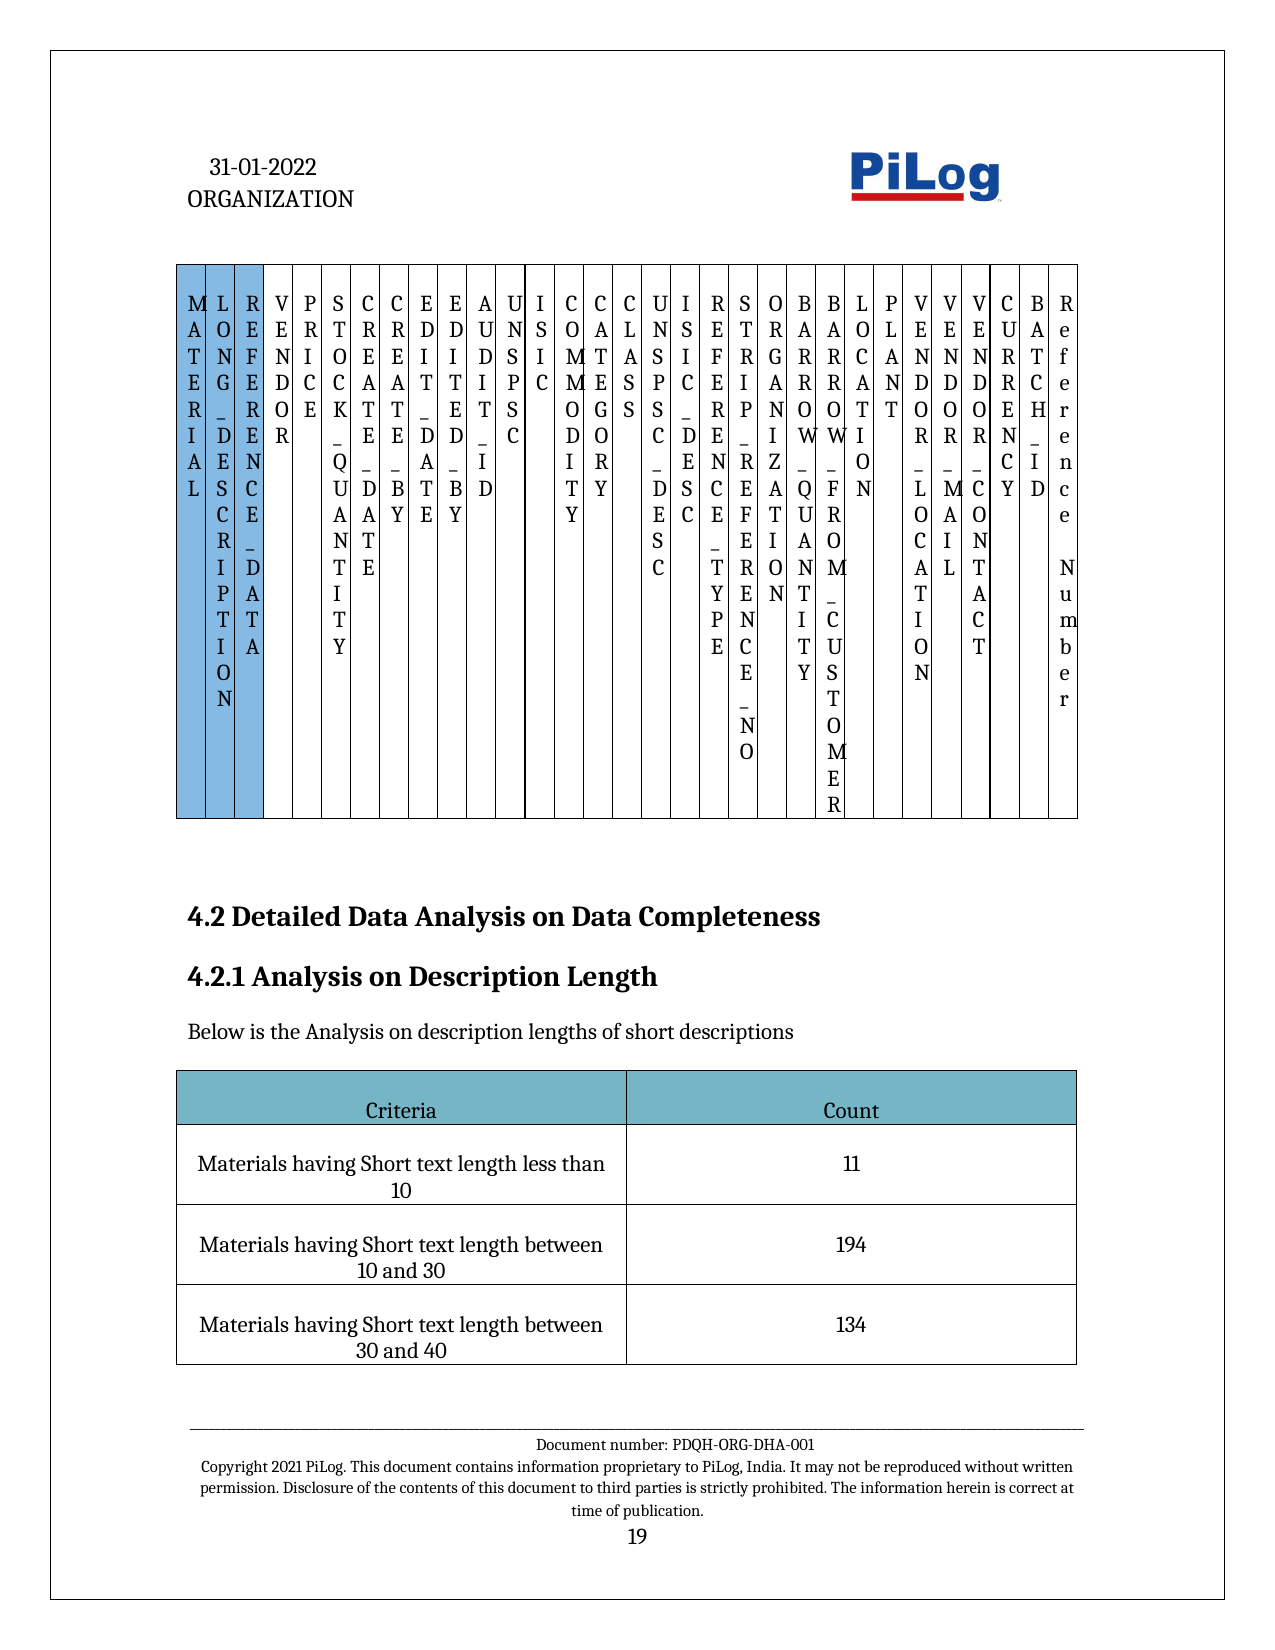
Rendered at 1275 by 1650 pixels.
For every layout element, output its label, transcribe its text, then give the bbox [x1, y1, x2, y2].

table_header VENDOR [264, 265, 292, 818]
table_header CURRENCY [991, 265, 1019, 818]
table_header EDIT_DATE [409, 265, 437, 818]
table_header ISIC [526, 265, 554, 818]
table_header STRIP_REFERENCE_NO [729, 265, 757, 818]
table_header CREATE_BY [380, 265, 408, 818]
table_header LOCATION [845, 265, 873, 818]
table_cell 194 [627, 1205, 1076, 1284]
table_header CATEGORY [584, 265, 612, 818]
text Below is the Analysis on description lengths of short descriptions [187, 1019, 1087, 1045]
table_header CLASS [613, 265, 641, 818]
table_header Criteria [177, 1071, 626, 1124]
table_header BARROW_QUANTITY [787, 265, 815, 818]
text 4.2.1 Analysis on Description Length [187, 960, 1087, 993]
table_header Reference Number [1049, 265, 1077, 818]
picture [851, 152, 1002, 202]
table_cell Materials having Short text length between 30 and 40 [177, 1285, 626, 1364]
table_header REFERENCE_DATA [235, 265, 263, 818]
table_header VENDOR_LOCATION [903, 265, 931, 818]
table_header BATCH_ID [1020, 265, 1048, 818]
table_header VENDOR_CONTACT [962, 265, 989, 818]
table_header COMMODITY [555, 265, 583, 818]
table_header LONG_DESCRIPTION [206, 265, 234, 818]
table_header ISIC_DESC [671, 265, 699, 818]
table_header BARROW_FROM_CUSTOMER [816, 265, 844, 818]
table_cell Materials having Short text length less than 10 [177, 1125, 626, 1204]
table_header REFERENCE_TYPE [700, 265, 728, 818]
table_header EDITED_BY [438, 265, 466, 818]
text 4.2 Detailed Data Analysis on Data Completeness [187, 900, 1087, 934]
table_header CREATE_DATE [351, 265, 379, 818]
table_header VENDOR_MAIL [932, 265, 961, 818]
table_header PLANT [874, 265, 902, 818]
table_header STOCK_QUANTITY [322, 265, 350, 818]
table_cell 134 [627, 1285, 1076, 1364]
table_cell 11 [627, 1125, 1076, 1204]
table_header AUDIT_ID [467, 265, 495, 818]
table_header UNSPSC [496, 265, 524, 818]
table_header PRICE [293, 265, 321, 818]
table_cell Materials having Short text length between 10 and 30 [177, 1205, 626, 1284]
table_header Count [627, 1071, 1076, 1124]
table_header MATERIAL [177, 265, 205, 818]
table_header UNSPSC_DESC [642, 265, 670, 818]
table_header ORGANIZATION [758, 265, 786, 818]
